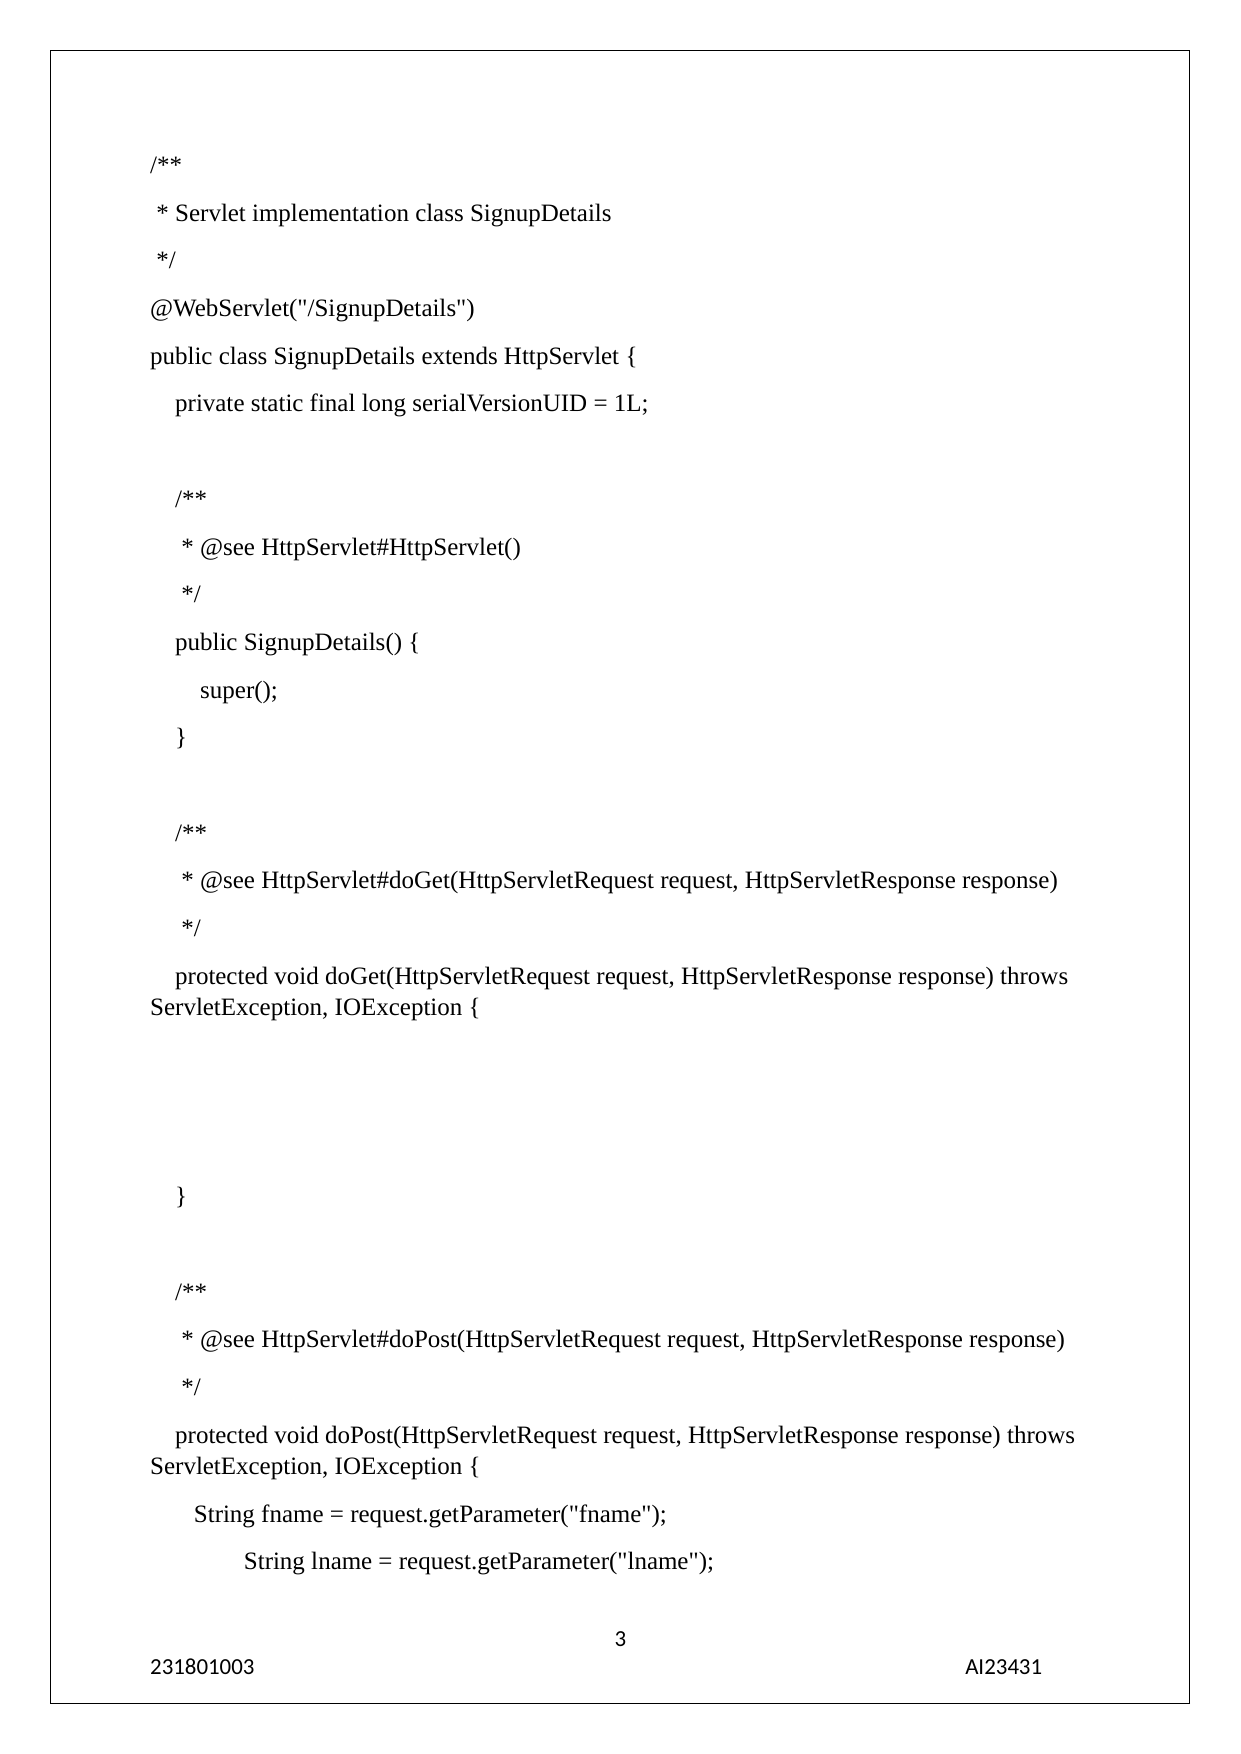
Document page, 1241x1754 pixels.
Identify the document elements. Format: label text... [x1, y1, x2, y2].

text @WebServlet("/SignupDetails") [150, 293, 1090, 322]
text /** [150, 818, 1090, 847]
text super(); [150, 675, 1090, 703]
text /** [150, 1277, 1090, 1306]
text */ [150, 579, 1090, 608]
text /** [150, 150, 1090, 179]
text * @see HttpServlet#doGet(HttpServletRequest request, HttpServletResponse response) [150, 866, 1090, 894]
text public SignupDetails() { [150, 627, 1090, 656]
text */ [150, 913, 1090, 942]
text } [150, 1181, 1090, 1210]
text /** [150, 484, 1090, 513]
text String fname = request.getParameter("fname"); [150, 1499, 1090, 1527]
text * Servlet implementation class SignupDetails [150, 198, 1090, 226]
text * @see HttpServlet#doPost(HttpServletRequest request, HttpServletResponse response) [150, 1324, 1090, 1353]
text String lname = request.getParameter("lname"); [150, 1546, 1090, 1575]
text * @see HttpServlet#HttpServlet() [150, 532, 1090, 560]
text public class SignupDetails extends HttpServlet { [150, 341, 1090, 369]
text */ [150, 245, 1090, 274]
text } [150, 722, 1090, 751]
text protected void doPost(HttpServletRequest request, HttpServletResponse response) throws ServletException, IOException { [150, 1420, 1090, 1480]
text private static final long serialVersionUID = 1L; [150, 388, 1090, 417]
text */ [150, 1372, 1090, 1401]
text protected void doGet(HttpServletRequest request, HttpServletResponse response) throws ServletException, IOException { [150, 961, 1090, 1021]
